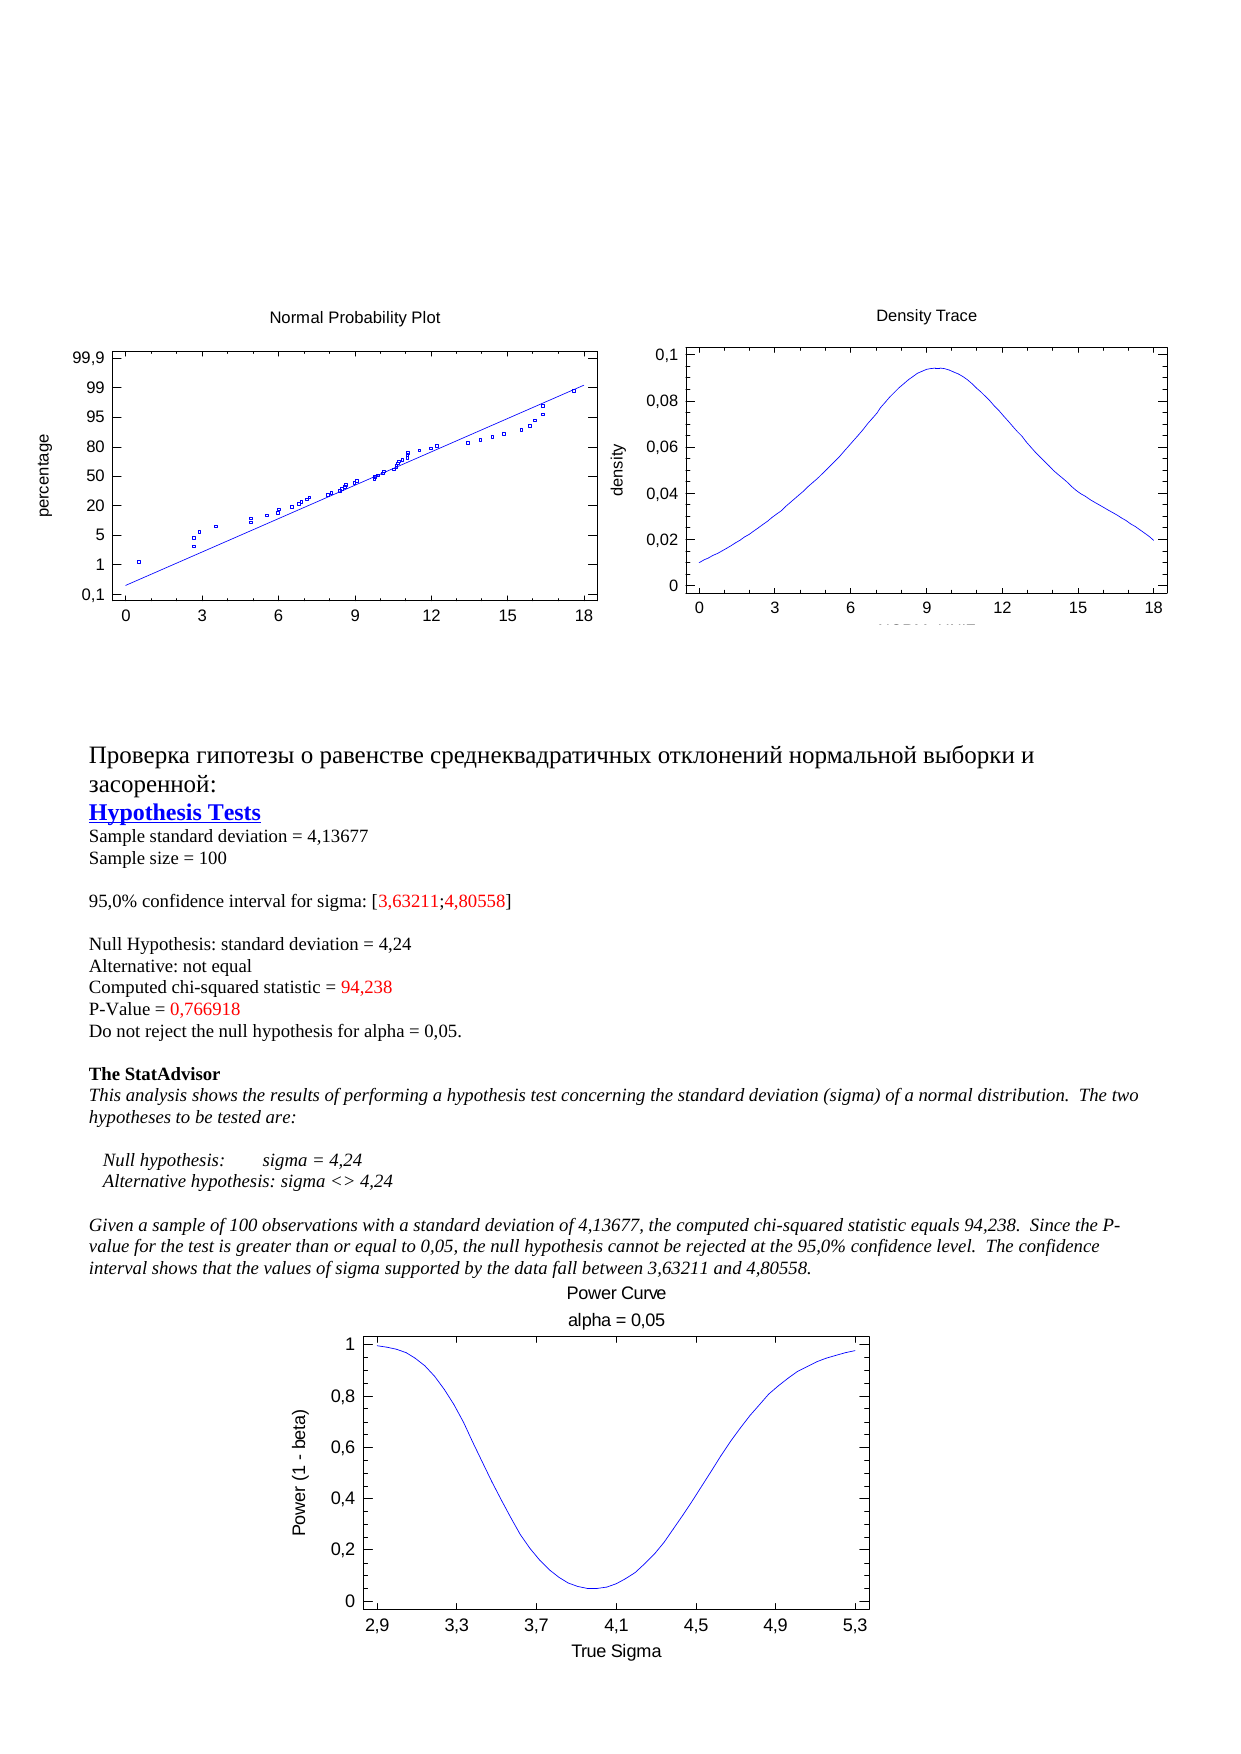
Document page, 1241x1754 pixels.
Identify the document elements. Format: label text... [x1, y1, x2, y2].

text Hypothesis Tests [89, 798, 1152, 825]
text 95,0% confidence interval for sigma: [3,63211;4,80558] [89, 890, 1152, 912]
text P-Value = 0,766918 [89, 998, 1152, 1019]
text Sample standard deviation = 4,13677 [89, 825, 1152, 847]
text Alternative hypothesis: sigma <> 4,24 [89, 1170, 1152, 1192]
text Do not reject the null hypothesis for alpha = 0,05. [89, 1019, 1152, 1041]
text Computed chi-squared statistic = 94,238 [89, 976, 1152, 998]
text Null hypothesis: sigma = 4,24 [89, 1149, 1152, 1170]
text Проверка гипотезы о равенстве среднеквадратичных отклонений нормальной выборки и засоренной: [89, 740, 1152, 798]
text The StatAdvisor [89, 1063, 1152, 1084]
text This analysis shows the results of performing a hypothesis test concerning the standard deviation (sigma) of a normal distribution. The two hypotheses to be tested are: [89, 1084, 1152, 1127]
text Alternative: not equal [89, 955, 1152, 976]
text Null Hypothesis: standard deviation = 4,24 [89, 933, 1152, 955]
text Sample size = 100 [89, 847, 1152, 868]
text Given a sample of 100 observations with a standard deviation of 4,13677, the computed chi-squared statistic equals 94,238. Since the P-value for the test is greater than or equal to 0,05, the null hypothesis cannot be rejected at the 95,0% confidence level. The confidence interval shows that the values of sigma supported by the data fall between 3,63211 and 4,80558. [89, 1213, 1152, 1278]
